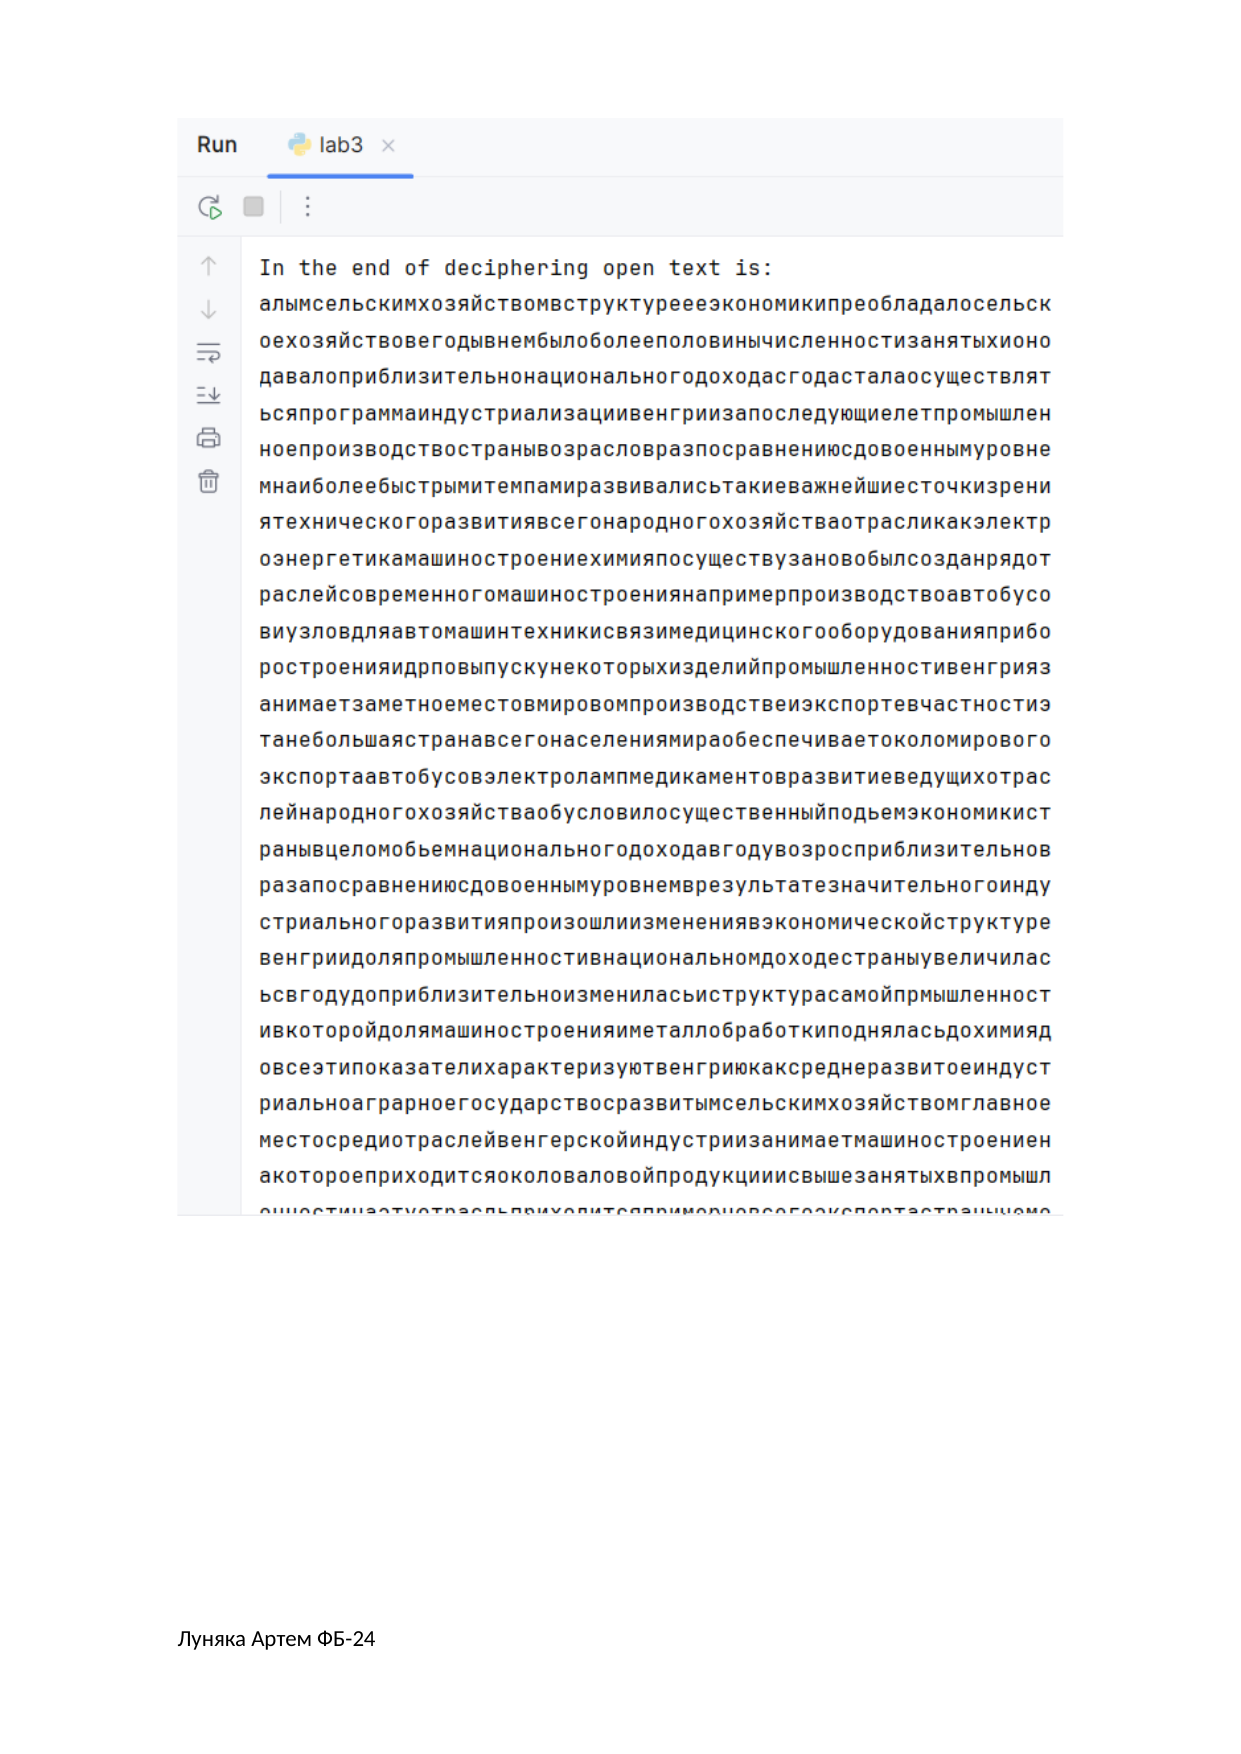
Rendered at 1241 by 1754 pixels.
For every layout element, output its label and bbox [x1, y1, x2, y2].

picture [177, 118, 1064, 1216]
